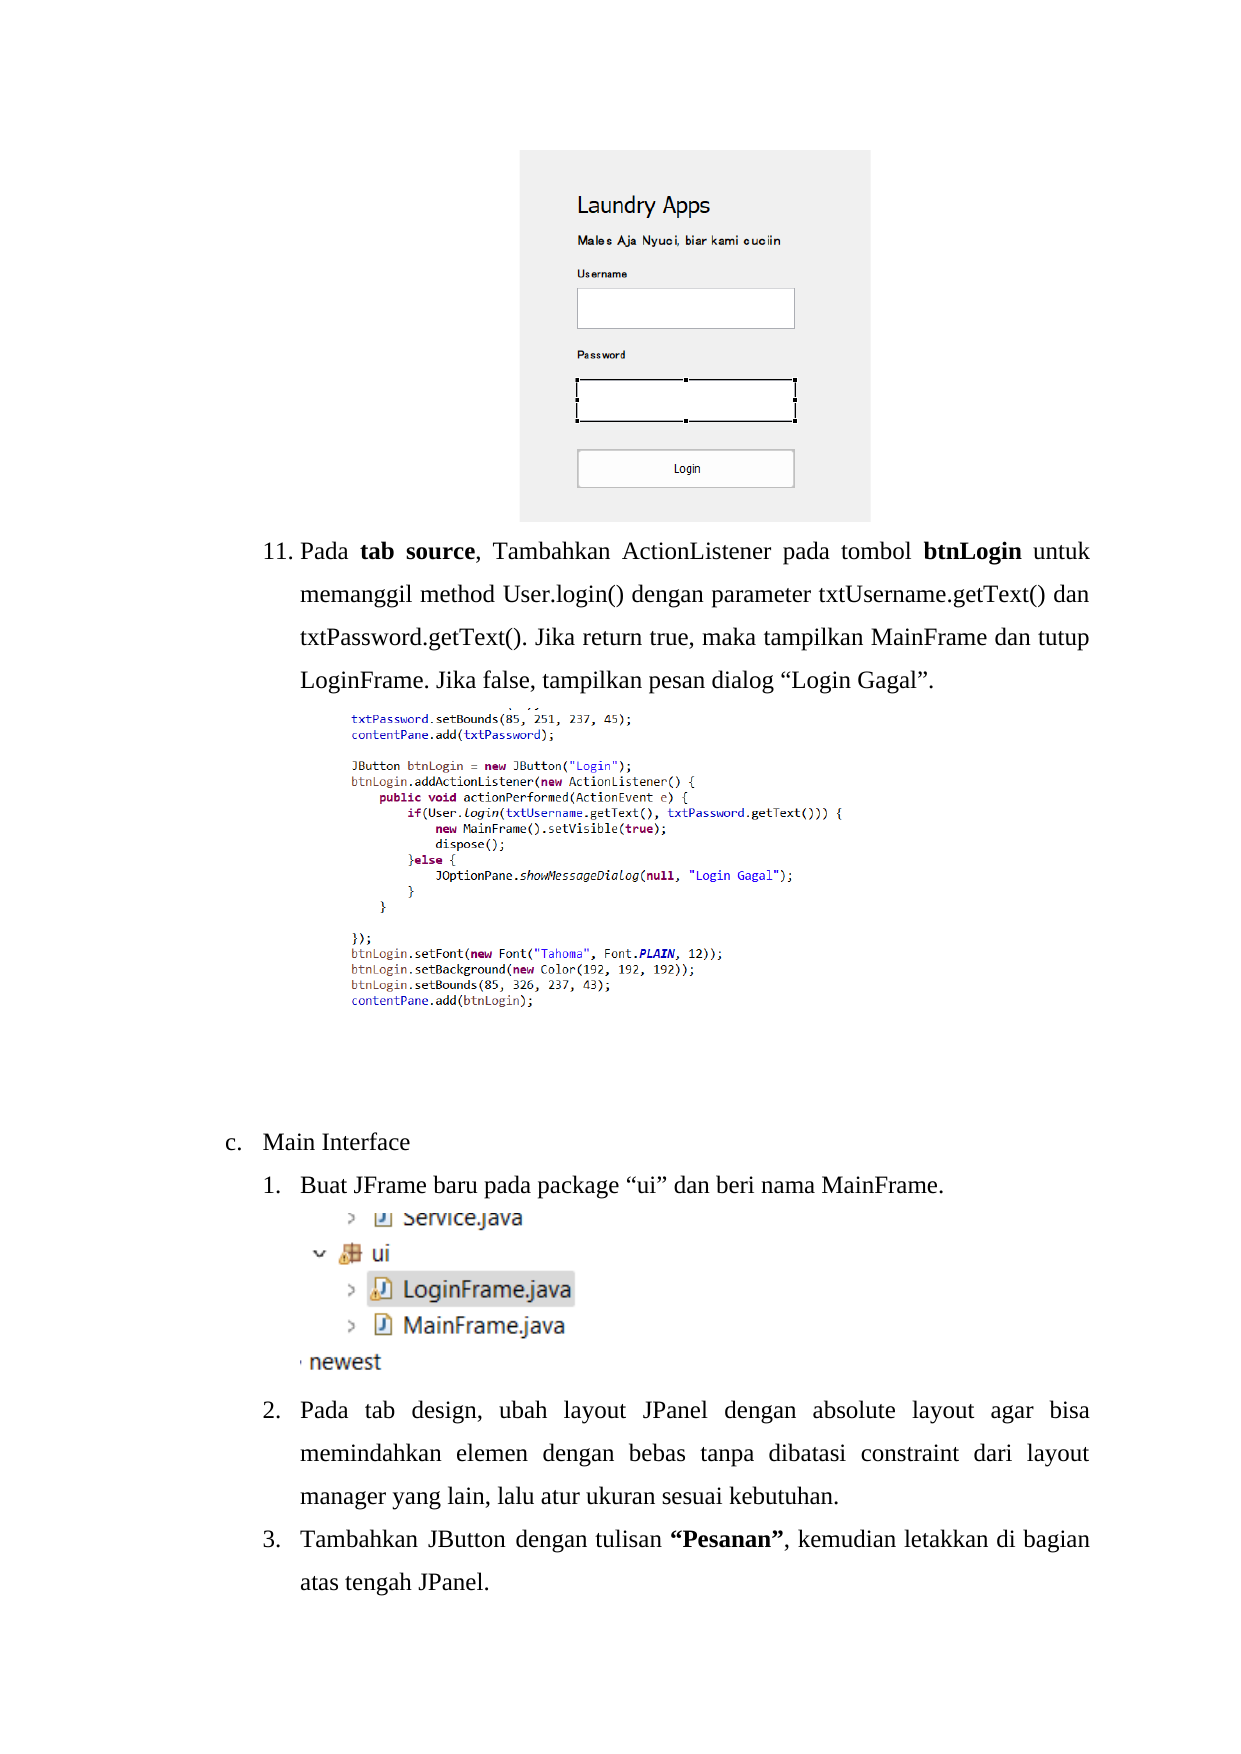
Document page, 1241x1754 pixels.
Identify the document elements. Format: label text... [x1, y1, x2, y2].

list Tambahkan JButton dengan tulisan “Pesanan”, kemudian letakkan di bagian atas tengah JPanel. [262, 1524, 1090, 1596]
list Buat JFrame baru pada package “ui” dan beri nama MainFrame. [262, 1170, 1090, 1199]
picture [300, 708, 887, 1027]
picture [519, 150, 871, 522]
picture [300, 1213, 827, 1381]
list Pada tab design, ubah layout JPanel dengan absolute layout agar bisa memindahkan elemen dengan bebas tanpa dibatasi constraint dari layout manager yang lain, lalu atur ukuran sesuai kebutuhan. [262, 1395, 1090, 1510]
list Main Interface [225, 1127, 1090, 1156]
list Pada tab source, Tambahkan ActionListener pada tombol btnLogin untuk memanggil method User.login() dengan parameter txtUsername.getText() dan txtPassword.getText(). Jika return true, maka tampilkan MainFrame dan tutup LoginFrame. Jika false, tampilkan pesan dialog “Login Gagal”. [262, 536, 1090, 694]
